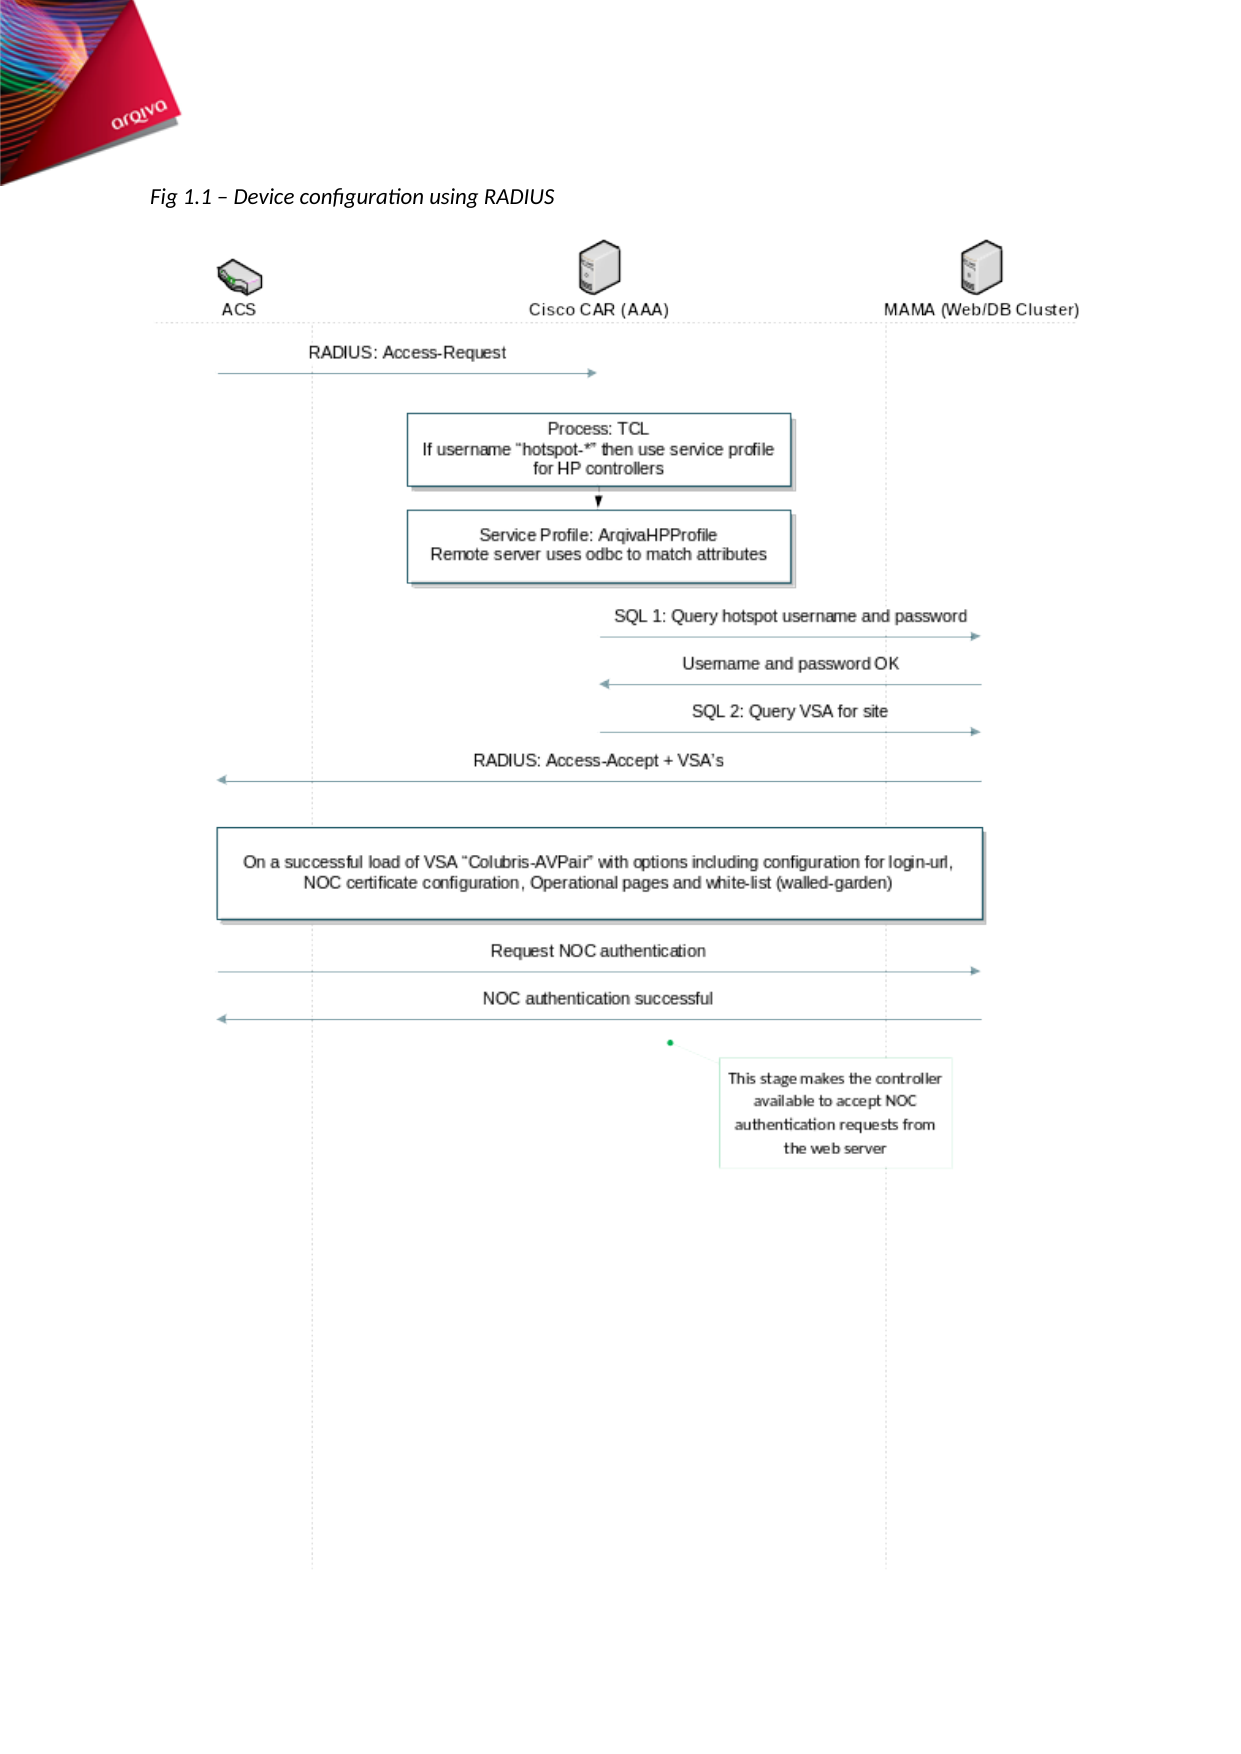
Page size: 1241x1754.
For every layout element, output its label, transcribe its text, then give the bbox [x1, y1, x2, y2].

picture [0, 0, 183, 186]
text Fig 1.1 – Device configuration using RADIUS [150, 150, 1090, 210]
